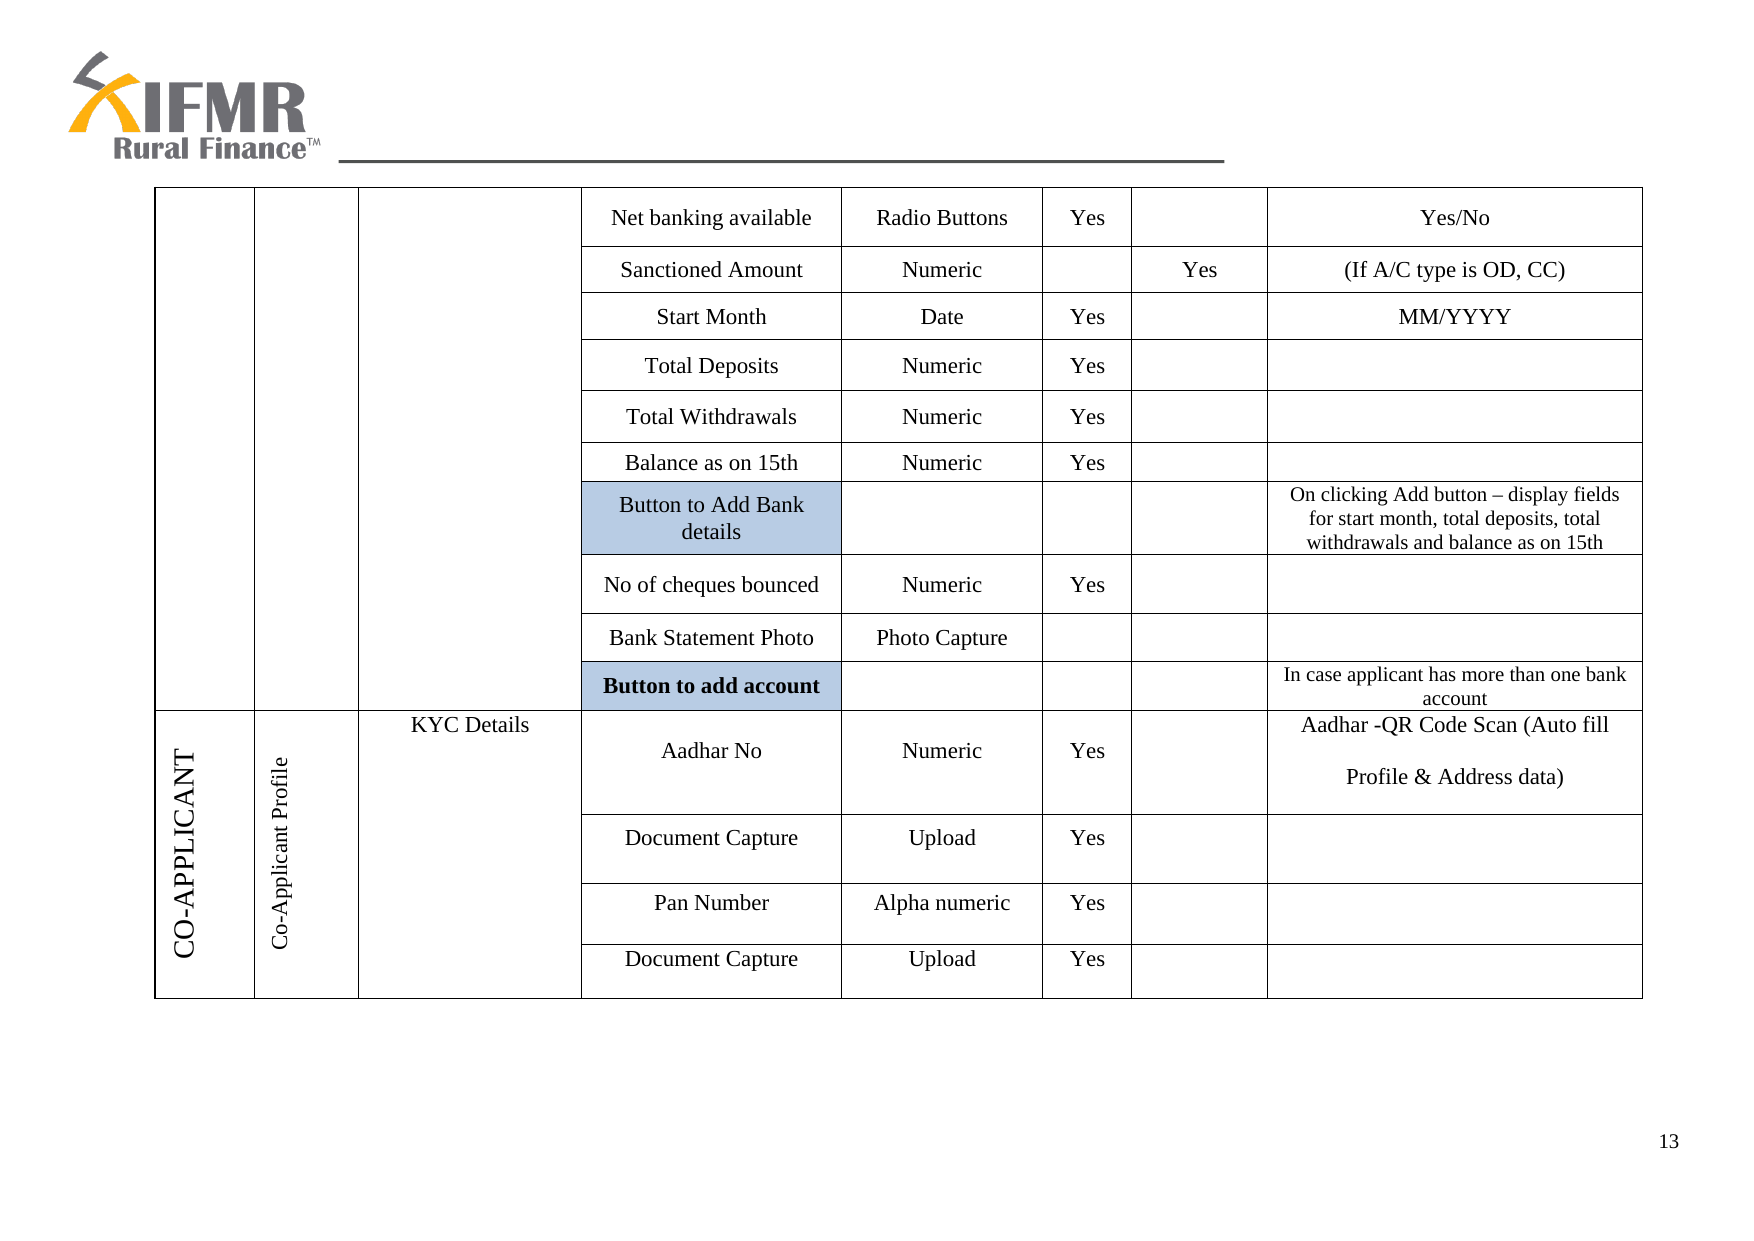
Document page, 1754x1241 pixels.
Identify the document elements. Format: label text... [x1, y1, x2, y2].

table_cell No of cheques bounced [582, 555, 841, 613]
table_cell Yes [1043, 340, 1131, 390]
table_cell Pan Number [582, 884, 841, 944]
table_cell [1132, 555, 1267, 613]
table_cell Button to add account [582, 662, 841, 710]
table_cell [1132, 614, 1267, 661]
table_cell [1268, 614, 1642, 661]
table_cell Yes [1043, 188, 1131, 246]
table_cell [1268, 884, 1642, 944]
table_cell Balance as on 15th [582, 443, 841, 481]
table_cell Total Deposits [582, 340, 841, 390]
table_cell [1043, 662, 1131, 710]
table_cell [1268, 815, 1642, 883]
table_cell (If A/C type is OD, CC) [1268, 247, 1642, 292]
table_cell Yes [1043, 443, 1131, 481]
table_cell [1268, 443, 1642, 481]
table_cell Yes [1043, 391, 1131, 442]
table_cell [842, 482, 1042, 554]
table_cell Numeric [842, 247, 1042, 292]
table_cell Numeric [842, 555, 1042, 613]
table_cell Upload [842, 815, 1042, 883]
table_cell [1043, 614, 1131, 661]
table_cell Net banking available [582, 188, 841, 246]
table_cell Yes/No [1268, 188, 1642, 246]
table_cell Date [842, 293, 1042, 339]
table_cell Radio Buttons [842, 188, 1042, 246]
table_cell MM/YYYY [1268, 293, 1642, 339]
table_cell Button to Add Bank details [582, 482, 841, 554]
table_cell Numeric [842, 711, 1042, 814]
table_cell [1132, 711, 1267, 814]
table_cell KYC Details [359, 711, 581, 998]
table_cell [1132, 188, 1267, 246]
table_cell Yes [1043, 945, 1131, 998]
table_cell [1132, 815, 1267, 883]
table_cell Yes [1132, 247, 1267, 292]
table_cell Yes [1043, 884, 1131, 944]
table_cell [1268, 391, 1642, 442]
table_cell Co-Applicant Profile [255, 711, 358, 998]
table_cell Numeric [842, 391, 1042, 442]
table_cell Numeric [842, 443, 1042, 481]
table_cell [1132, 662, 1267, 710]
table_cell Document Capture [582, 945, 841, 998]
table_cell [1132, 482, 1267, 554]
table_cell Aadhar No [582, 711, 841, 814]
table_cell Yes [1043, 293, 1131, 339]
table_cell Start Month [582, 293, 841, 339]
table_cell Yes [1043, 815, 1131, 883]
table_cell Yes [1043, 555, 1131, 613]
table_cell [1132, 391, 1267, 442]
table_cell [1132, 443, 1267, 481]
table_cell [1132, 945, 1267, 998]
table_cell Numeric [842, 340, 1042, 390]
table_cell Alpha numeric [842, 884, 1042, 944]
table_cell Photo Capture [842, 614, 1042, 661]
table_cell In case applicant has more than one bank account [1268, 662, 1642, 710]
table_cell Sanctioned Amount [582, 247, 841, 292]
table_cell On clicking Add button – display fields for start month, total deposits, total withdrawals and balance as on 15th [1268, 482, 1642, 554]
table_cell [1268, 945, 1642, 998]
table_cell [1132, 884, 1267, 944]
table_cell [1268, 340, 1642, 390]
table_cell Upload [842, 945, 1042, 998]
table_cell [1132, 293, 1267, 339]
table_cell Document Capture [582, 815, 841, 883]
table_cell [1043, 247, 1131, 292]
table_cell CO-APPLICANT [156, 711, 254, 998]
table_cell Yes [1043, 711, 1131, 814]
table_cell Bank Statement Photo [582, 614, 841, 661]
table_cell [1043, 482, 1131, 554]
table_cell Aadhar -QR Code Scan (Auto fill Profile & Address data) [1268, 711, 1642, 814]
table_cell [1268, 555, 1642, 613]
table_cell [1132, 340, 1267, 390]
picture [61, 45, 327, 166]
table_cell [842, 662, 1042, 710]
table_cell Total Withdrawals [582, 391, 841, 442]
